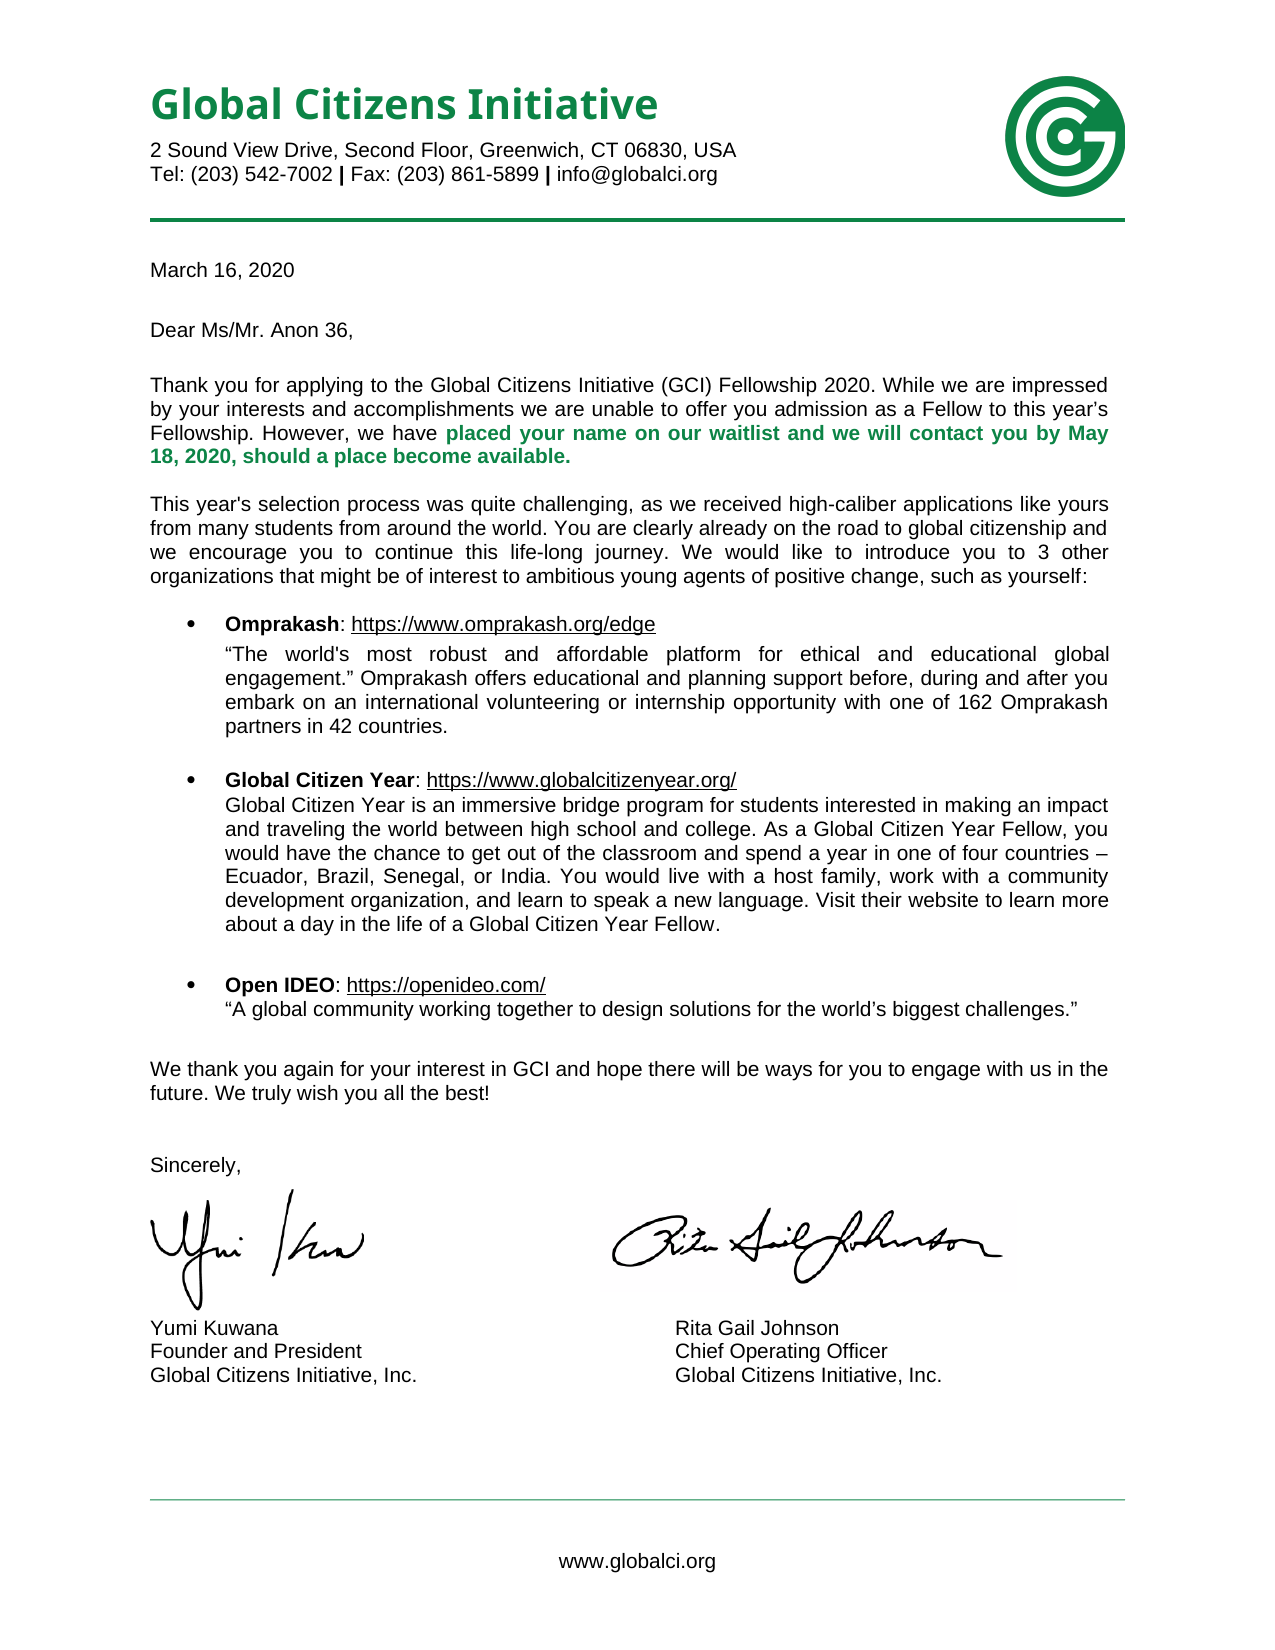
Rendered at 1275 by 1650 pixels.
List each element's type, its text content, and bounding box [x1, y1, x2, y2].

text “The world's most robust and affordable platform for ethical and educational global engagement.” Omprakash offers educational and planning support before, during and after you embark on an international volunteering or internship opportunity with one of 162 Omprakash partners in 42 countries. [225, 642, 1110, 738]
list Omprakash: https://www.omprakash.org/edge [187, 612, 1110, 636]
text We thank you again for your interest in GCI and hope there will be ways for you to engage with us in the future. We truly wish you all the best! [150, 1057, 1110, 1105]
list Global Citizen Year: https://www.globalcitizenyear.org/ [187, 768, 1110, 792]
picture [1005, 76, 1125, 197]
text March 16, 2020 [150, 258, 1110, 282]
text Global Citizen Year is an immersive bridge program for students interested in making an impact and traveling the world between high school and college. As a Global Citizen Year Fellow, you would have the chance to get out of the classroom and spend a year in one of four countries – Ecuador, Brazil, Senegal, or India. You would live with a host family, work with a community development organization, and learn to speak a new language. Visit their website to learn more about a day in the life of a Global Citizen Year Fellow. [225, 792, 1110, 936]
text Global Citizens Initiative, Inc. Global Citizens Initiative, Inc. [150, 1363, 1125, 1387]
text Thank you for applying to the Global Citizens Initiative (GCI) Fellowship 2020. While we are impressed by your interests and accomplishments we are unable to offer you admission as a Fellow to this year’s Fellowship. However, we have placed your name on our waitlist and we will contact you by May 18, 2020, should a place become available. [150, 372, 1110, 468]
list Open IDEO: https://openideo.com/ [187, 973, 1110, 997]
text Dear Ms/Mr. Anon 36, [150, 318, 1110, 342]
text Founder and President Chief Operating Officer [150, 1339, 1125, 1363]
text Yumi Kuwana Rita Gail Johnson [150, 1315, 1125, 1339]
text “A global community working together to design solutions for the world’s biggest challenges.” [165, 997, 1110, 1021]
text This year's selection process was quite challenging, as we received high-caliber applications like yours from many students from around the world. You are clearly already on the road to global citizenship and we encourage you to continue this life-long journey. We would like to introduce you to 3 other organizations that might be of interest to ambitious young agents of positive change, such as yourself: [150, 492, 1110, 588]
picture [150, 1188, 364, 1311]
text Sincerely, [150, 1153, 1125, 1177]
picture [600, 1200, 1017, 1292]
